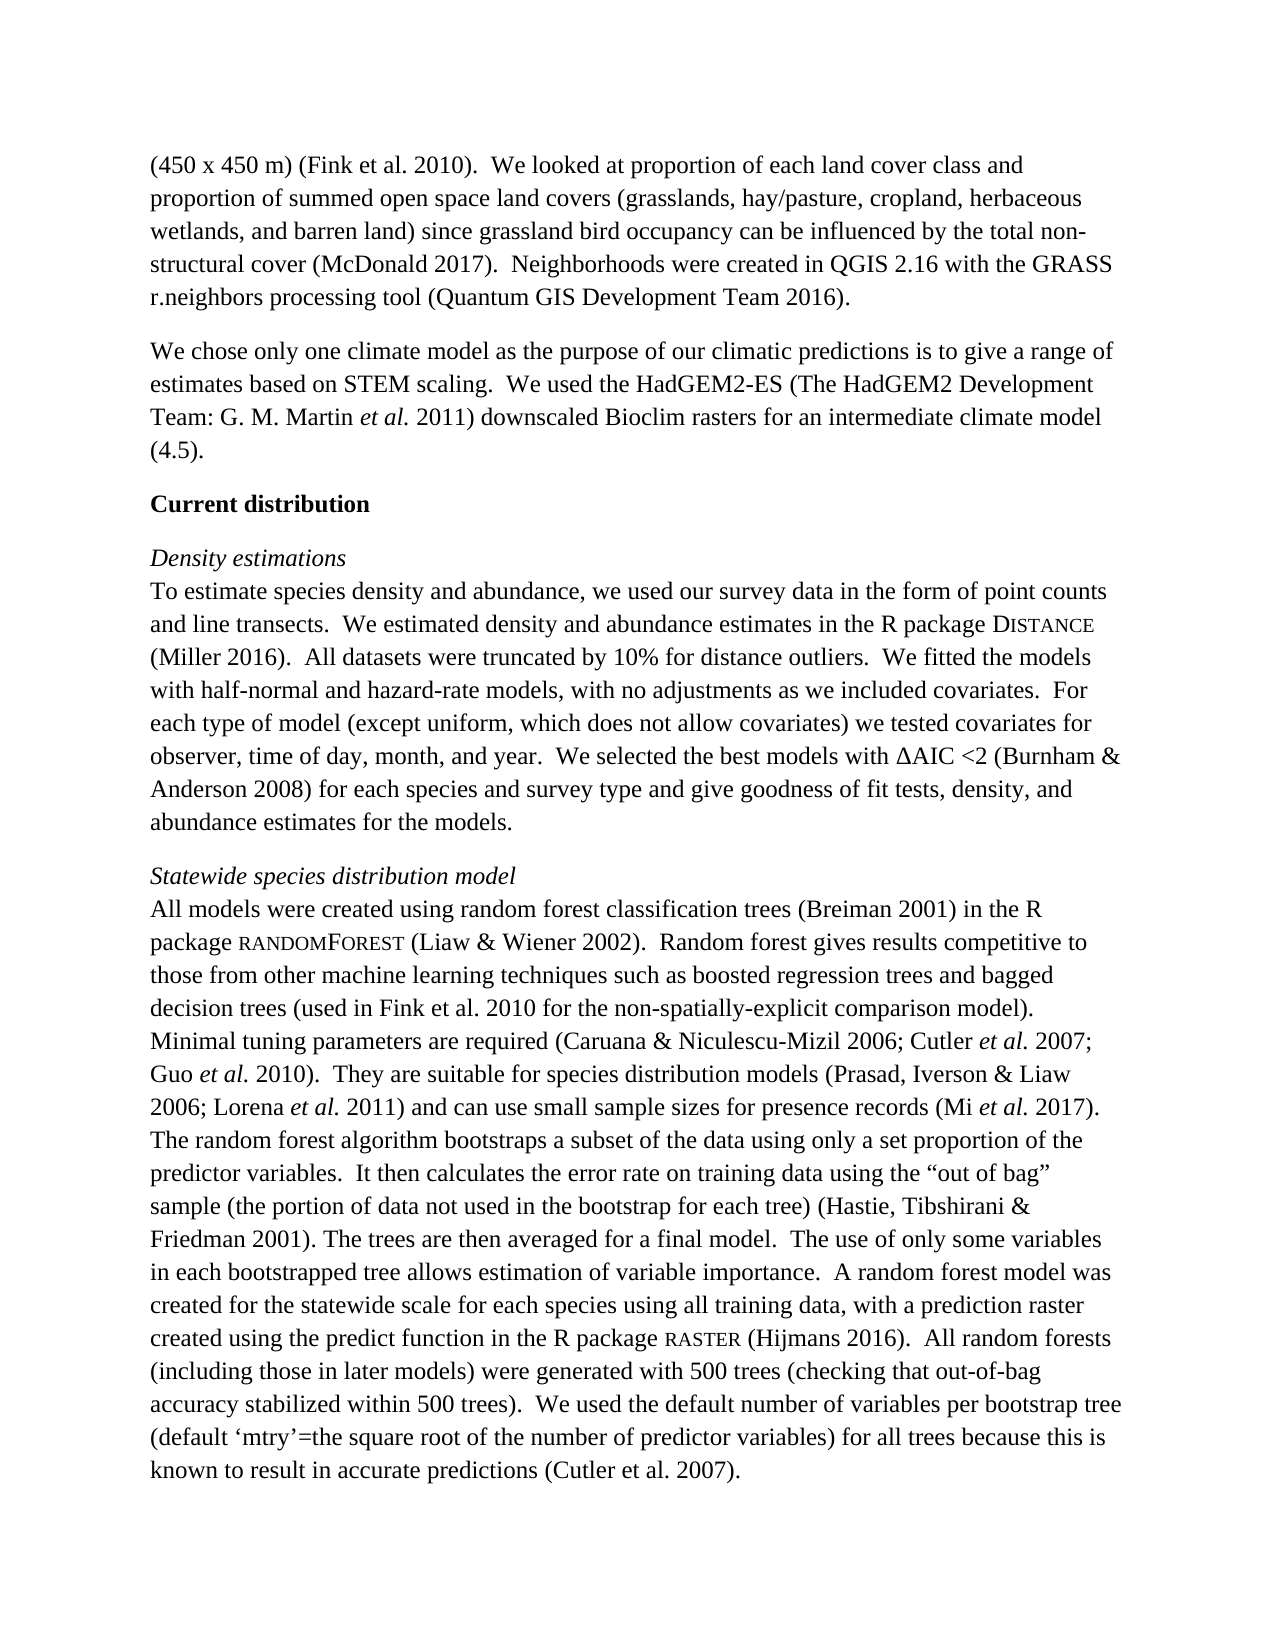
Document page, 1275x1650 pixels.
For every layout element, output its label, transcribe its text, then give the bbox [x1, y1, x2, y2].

subtitle Current distribution [150, 489, 1125, 518]
subtitle Statewide species distribution model [150, 861, 1125, 889]
text To estimate species density and abundance, we used our survey data in the form of point counts and line transects. We estimated density and abundance estimates in the R package Distance (Miller 2016). All datasets were truncated by 10% for distance outliers. We fitted the models with half-normal and hazard-rate models, with no adjustments as we included covariates. For each type of model (except uniform, which does not allow covariates) we tested covariates for observer, time of day, month, and year. We selected the best models with ΔAIC <2 (Burnham & Anderson 2008) for each species and survey type and give goodness of fit tests, density, and abundance estimates for the models. [150, 576, 1125, 836]
text All models were created using random forest classification trees (Breiman 2001) in the R package randomForest (Liaw & Wiener 2002). Random forest gives results competitive to those from other machine learning techniques such as boosted regression trees and bagged decision trees (used in Fink et al. 2010 for the non-spatially-explicit comparison model). Minimal tuning parameters are required (Caruana & Niculescu-Mizil 2006; Cutler et al. 2007; Guo et al. 2010). They are suitable for species distribution models (Prasad, Iverson & Liaw 2006; Lorena et al. 2011) and can use small sample sizes for presence records (Mi et al. 2017). The random forest algorithm bootstraps a subset of the data using only a set proportion of the predictor variables. It then calculates the error rate on training data using the “out of bag” sample (the portion of data not used in the bootstrap for each tree) (Hastie, Tibshirani & Friedman 2001). The trees are then averaged for a final model. The use of only some variables in each bootstrapped tree allows estimation of variable importance. A random forest model was created for the statewide scale for each species using all training data, with a prediction raster created using the predict function in the R package raster (Hijmans 2016). All random forests (including those in later models) were generated with 500 trees (checking that out-of-bag accuracy stabilized within 500 trees). We used the default number of variables per bootstrap tree (default ‘mtry’=the square root of the number of predictor variables) for all trees because this is known to result in accurate predictions (Cutler et al. 2007). [150, 894, 1125, 1484]
subtitle Density estimations [150, 543, 1125, 571]
text We chose only one climate model as the purpose of our climatic predictions is to give a range of estimates based on STEM scaling. We used the HadGEM2-ES (The HadGEM2 Development Team: G. M. Martin et al. 2011) downscaled Bioclim rasters for an intermediate climate model (4.5). [150, 336, 1125, 464]
